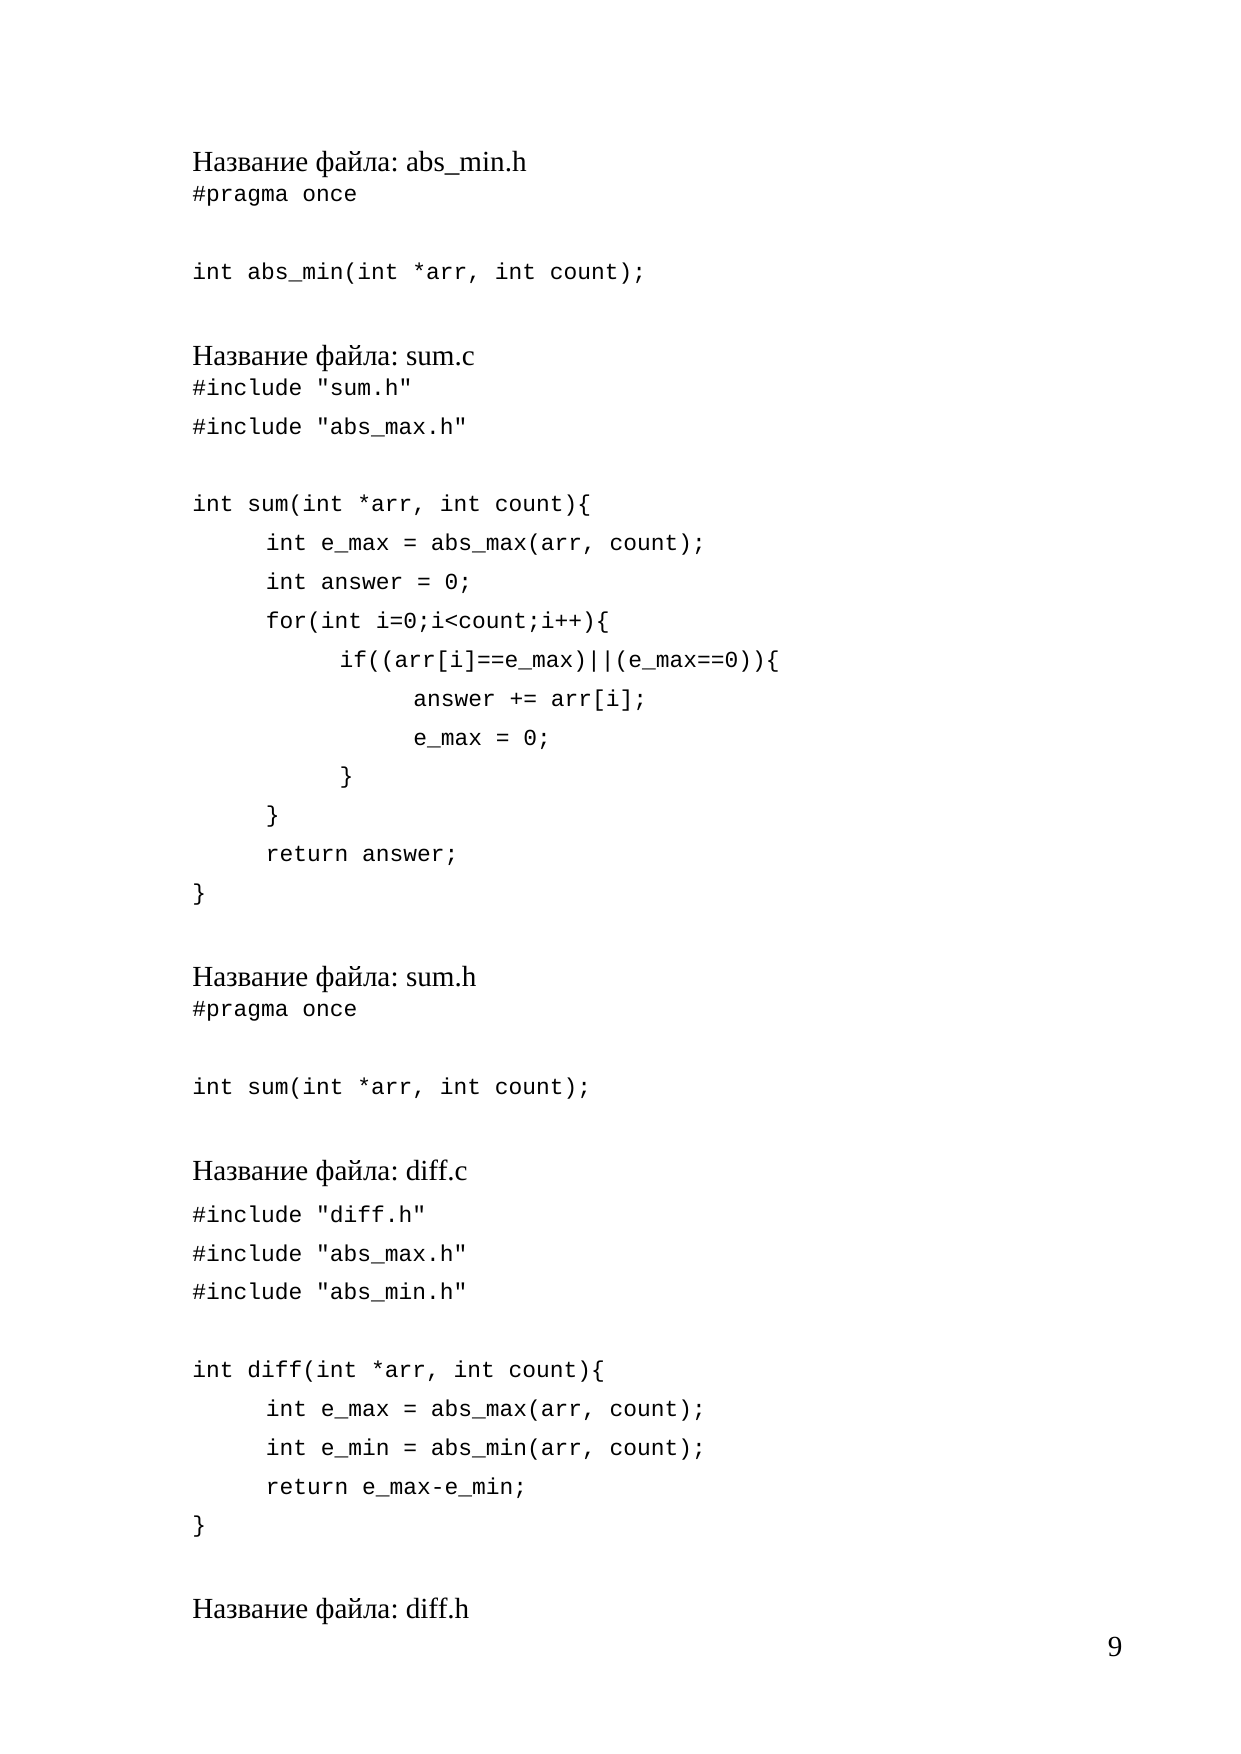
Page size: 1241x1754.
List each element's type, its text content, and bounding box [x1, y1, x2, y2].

text } [118, 881, 1122, 907]
text #include "abs_max.h" [118, 1242, 1122, 1268]
text #pragma once [118, 997, 1122, 1023]
text int sum(int *arr, int count); [118, 1075, 1122, 1101]
text #include "abs_min.h" [118, 1281, 1122, 1307]
text int e_max = abs_max(arr, count); [118, 1397, 1122, 1423]
text for(int i=0;i<count;i++){ [118, 609, 1122, 635]
text int diff(int *arr, int count){ [118, 1358, 1122, 1384]
text #include "abs_max.h" [118, 415, 1122, 441]
text return e_max-e_min; [118, 1475, 1122, 1501]
text } [118, 1514, 1122, 1540]
text #include "diff.h" [118, 1203, 1122, 1229]
text #include "sum.h" [118, 376, 1122, 402]
text } [118, 804, 1122, 829]
text int e_min = abs_min(arr, count); [118, 1436, 1122, 1462]
text Название файла: sum.c [118, 338, 1122, 371]
text Название файла: abs_min.h [118, 144, 1122, 178]
text if((arr[i]==e_max)||(e_max==0)){ [118, 648, 1122, 674]
text Название файла: diff.c [118, 1153, 1122, 1186]
text int e_max = abs_max(arr, count); [118, 532, 1122, 558]
text answer += arr[i]; [118, 687, 1122, 713]
text int answer = 0; [118, 571, 1122, 596]
text } [118, 765, 1122, 791]
text #pragma once [118, 183, 1122, 208]
text Название файла: diff.h [118, 1591, 1122, 1625]
text e_max = 0; [118, 726, 1122, 752]
text Название файла: sum.h [118, 959, 1122, 992]
text int abs_min(int *arr, int count); [118, 260, 1122, 286]
text int sum(int *arr, int count){ [118, 493, 1122, 519]
text return answer; [118, 842, 1122, 868]
